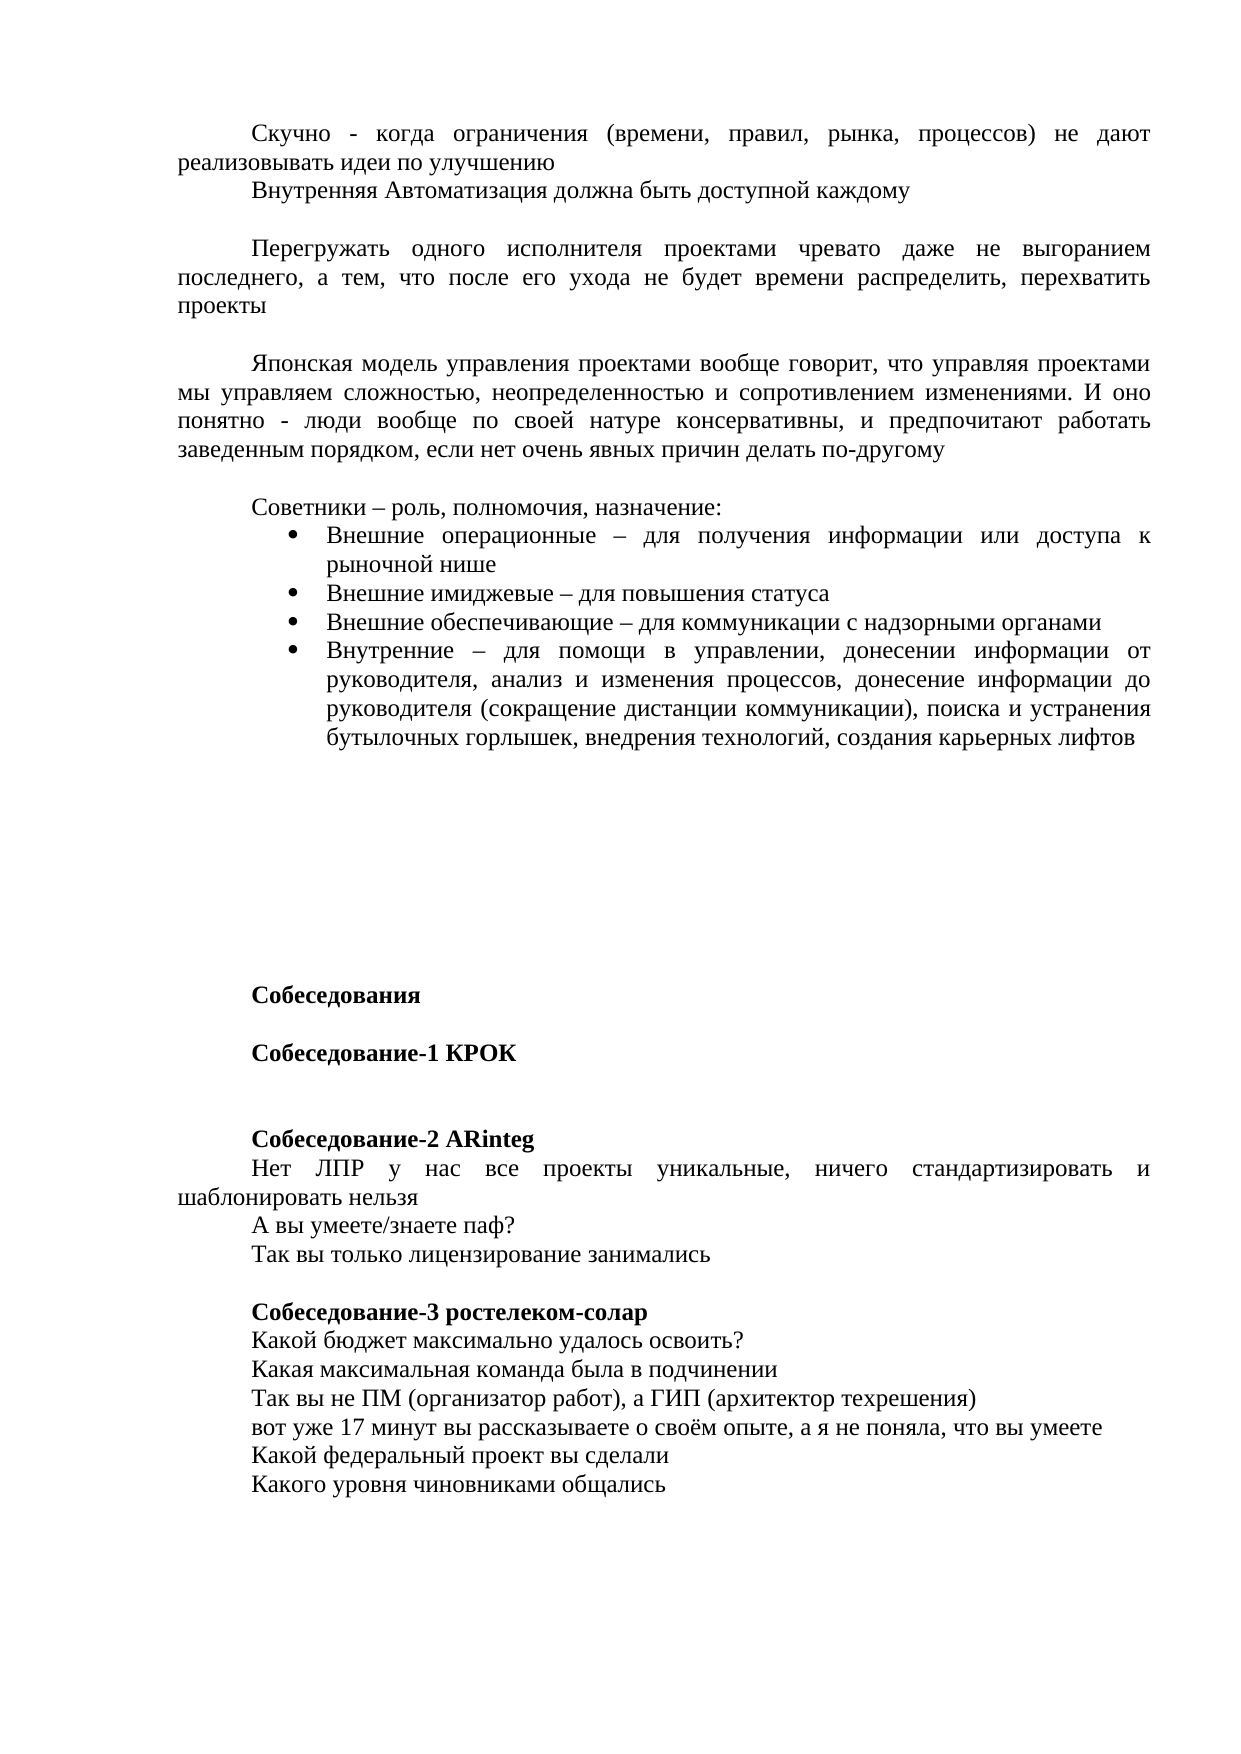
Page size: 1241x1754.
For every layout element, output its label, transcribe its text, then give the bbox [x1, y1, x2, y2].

list Внешние имиджевые – для повышения статуса [288, 578, 1152, 607]
list Внешние операционные – для получения информации или доступа к рыночной нише [288, 521, 1152, 578]
text вот уже 17 минут вы рассказываете о своём опыте, а я не поняла, что вы умеете [177, 1412, 1152, 1441]
text Какая максимальная команда была в подчинении [177, 1354, 1152, 1383]
text Какого уровня чиновниками общались [177, 1469, 1152, 1498]
text Перегружать одного исполнителя проектами чревато даже не выгоранием последнего, а тем, что после его ухода не будет времени распределить, перехватить проекты [177, 233, 1152, 319]
text Скучно - когда ограничения (времени, правил, рынка, процессов) не дают реализовывать идеи по улучшению [177, 118, 1152, 176]
text Так вы не ПМ (организатор работ), а ГИП (архитектор техрешения) [177, 1383, 1152, 1412]
text Японская модель управления проектами вообще говорит, что управляя проектами мы управляем сложностью, неопределенностью и сопротивлением изменениями. И оно понятно - люди вообще по своей натуре консервативны, и предпочитают работать заведенным порядком, если нет очень явных причин делать по-другому [177, 348, 1152, 463]
text Так вы только лицензирование занимались [177, 1239, 1152, 1268]
text Собеседования [177, 981, 1152, 1009]
text Какой бюджет максимально удалось освоить? [177, 1326, 1152, 1354]
text Советники – роль, полномочия, назначение: [177, 492, 1152, 521]
text Нет ЛПР у нас все проекты уникальные, ничего стандартизировать и шаблонировать нельзя [177, 1153, 1152, 1211]
list Внутренние – для помощи в управлении, донесении информации от руководителя, анализ и изменения процессов, донесение информации до руководителя (сокращение дистанции коммуникации), поиска и устранения бутылочных горлышек, внедрения технологий, создания карьерных лифтов [288, 636, 1152, 751]
subtitle Собеседование-2 ARinteg [177, 1124, 1152, 1153]
subtitle Собеседование-1 КРОК [177, 1038, 1152, 1067]
text А вы умеете/знаете паф? [177, 1211, 1152, 1239]
text Внутренняя Автоматизация должна быть доступной каждому [177, 176, 1152, 204]
text Какой федеральный проект вы сделали [177, 1441, 1152, 1469]
subtitle Собеседование-3 ростелеком-солар [177, 1297, 1152, 1326]
list Внешние обеспечивающие – для коммуникации с надзорными органами [288, 607, 1152, 636]
